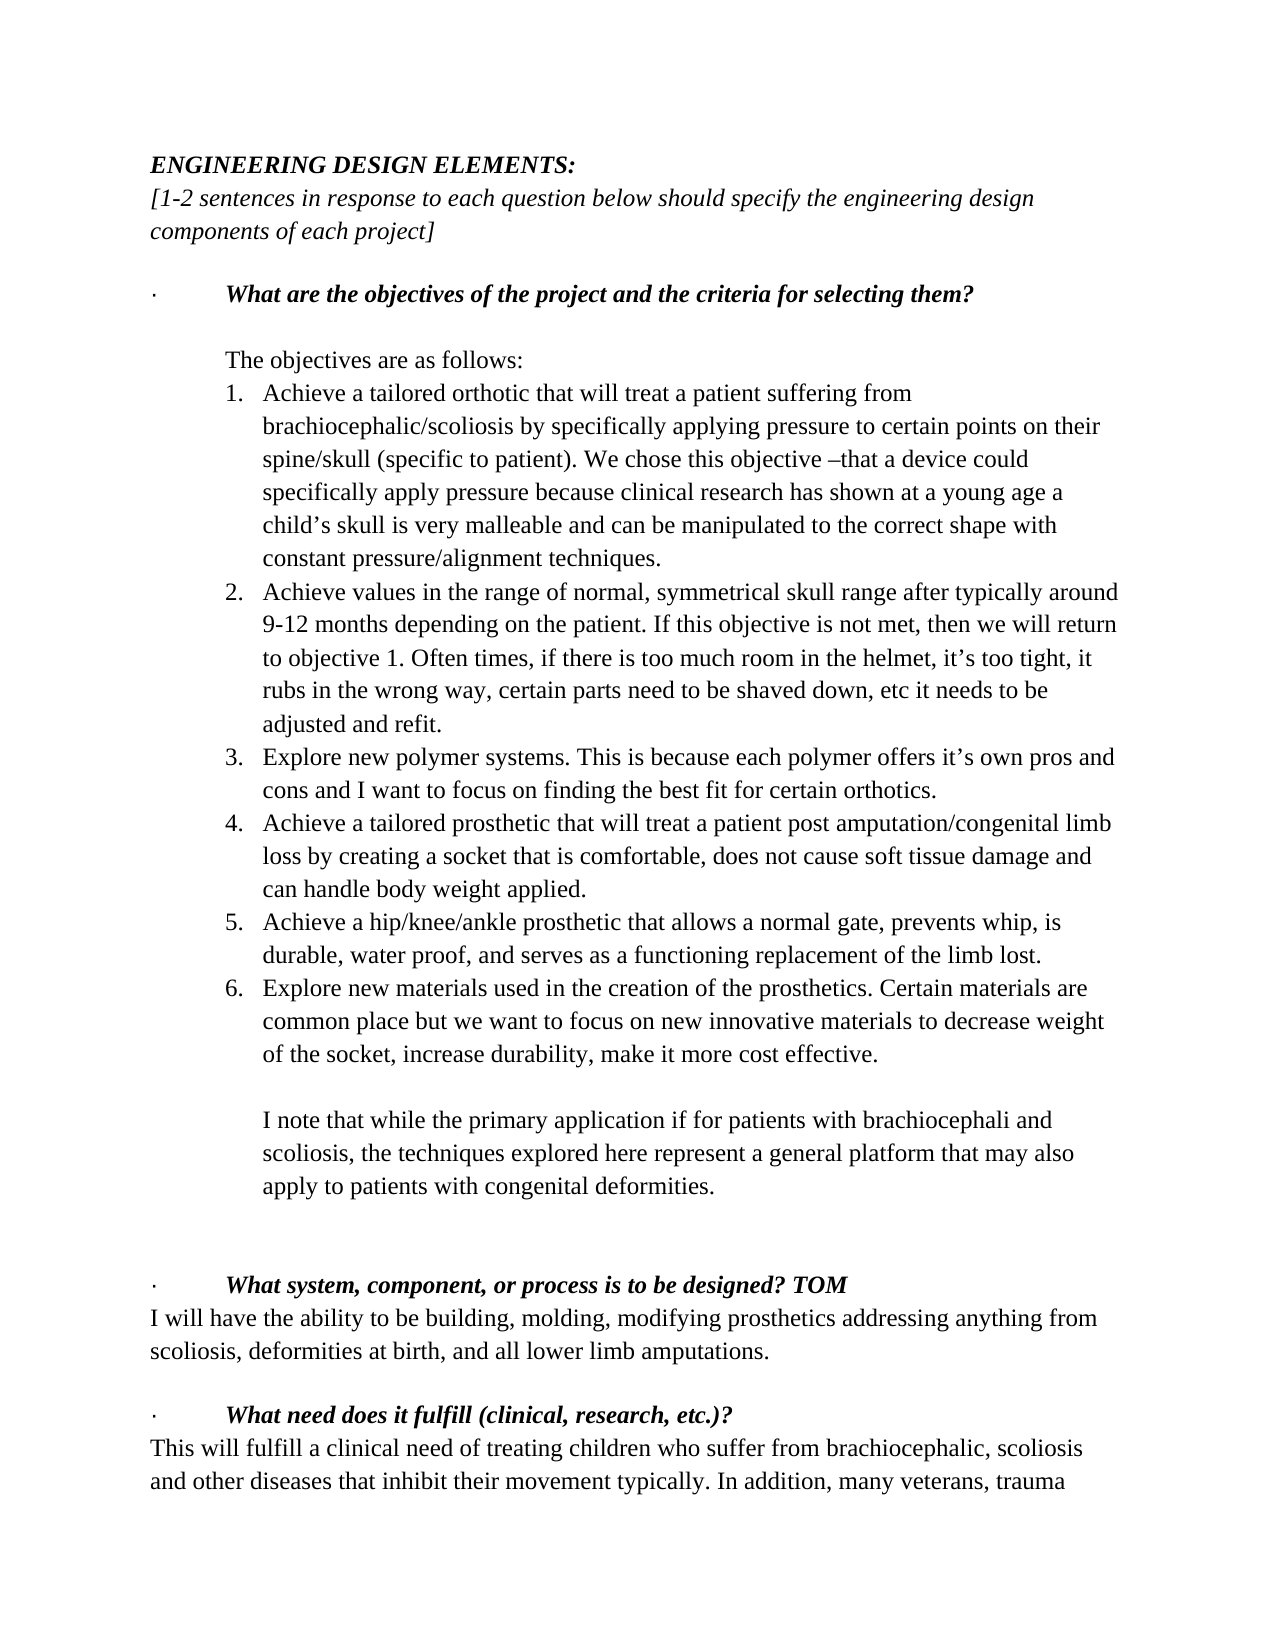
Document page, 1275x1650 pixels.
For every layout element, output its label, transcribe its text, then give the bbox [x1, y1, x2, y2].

list Achieve a hip/knee/ankle prosthetic that allows a normal gate, prevents whip, is durable, water proof, and serves as a functioning replacement of the limb lost. [225, 907, 1125, 968]
list Achieve values in the range of normal, symmetrical skull range after typically around 9-12 months depending on the patient. If this objective is not met, then we will return to objective 1. Often times, if there is too much room in the helmet, it’s too tight, it rubs in the wrong way, certain parts need to be shaved down, etc it needs to be adjusted and refit. [225, 577, 1125, 737]
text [150, 1433, 1125, 1495]
text · What need does it fulfill (clinical, research, etc.)? [150, 1400, 1125, 1429]
text ENGINEERING DESIGN ELEMENTS: [150, 150, 1125, 179]
list Explore new materials used in the creation of the prosthetics. Certain materials are common place but we want to focus on new innovative materials to decrease weight of the socket, increase durability, make it more cost effective. [225, 973, 1125, 1068]
text · What system, component, or process is to be designed? TOM [150, 1270, 1125, 1299]
text I will have the ability to be building, molding, modifying prosthetics addressing anything from scoliosis, deformities at birth, and all lower limb amputations. [150, 1303, 1125, 1365]
list Achieve a tailored prosthetic that will treat a patient post amputation/congenital limb loss by creating a socket that is comfortable, does not cause soft tissue damage and can handle body weight applied. [225, 808, 1125, 902]
text The objectives are as follows: [150, 345, 1125, 374]
list Achieve a tailored orthotic that will treat a patient suffering from brachiocephalic/scoliosis by specifically applying pressure to certain points on their spine/skull (specific to patient). We chose this objective –that a device could specifically apply pressure because clinical research has shown at a young age a child’s skull is very malleable and can be manipulated to the correct shape with constant pressure/alignment techniques. [225, 378, 1125, 572]
text · What are the objectives of the project and the criteria for selecting them? [150, 279, 1125, 308]
list Explore new polymer systems. This is because each polymer offers it’s own pros and cons and I want to focus on finding the best fit for certain orthotics. [225, 742, 1125, 803]
list I note that while the primary application if for patients with brachiocephali and scoliosis, the techniques explored here represent a general platform that may also apply to patients with congenital deformities. [262, 1105, 1125, 1200]
text [1-2 sentences in response to each question below should specify the engineering design components of each project] [150, 183, 1125, 245]
